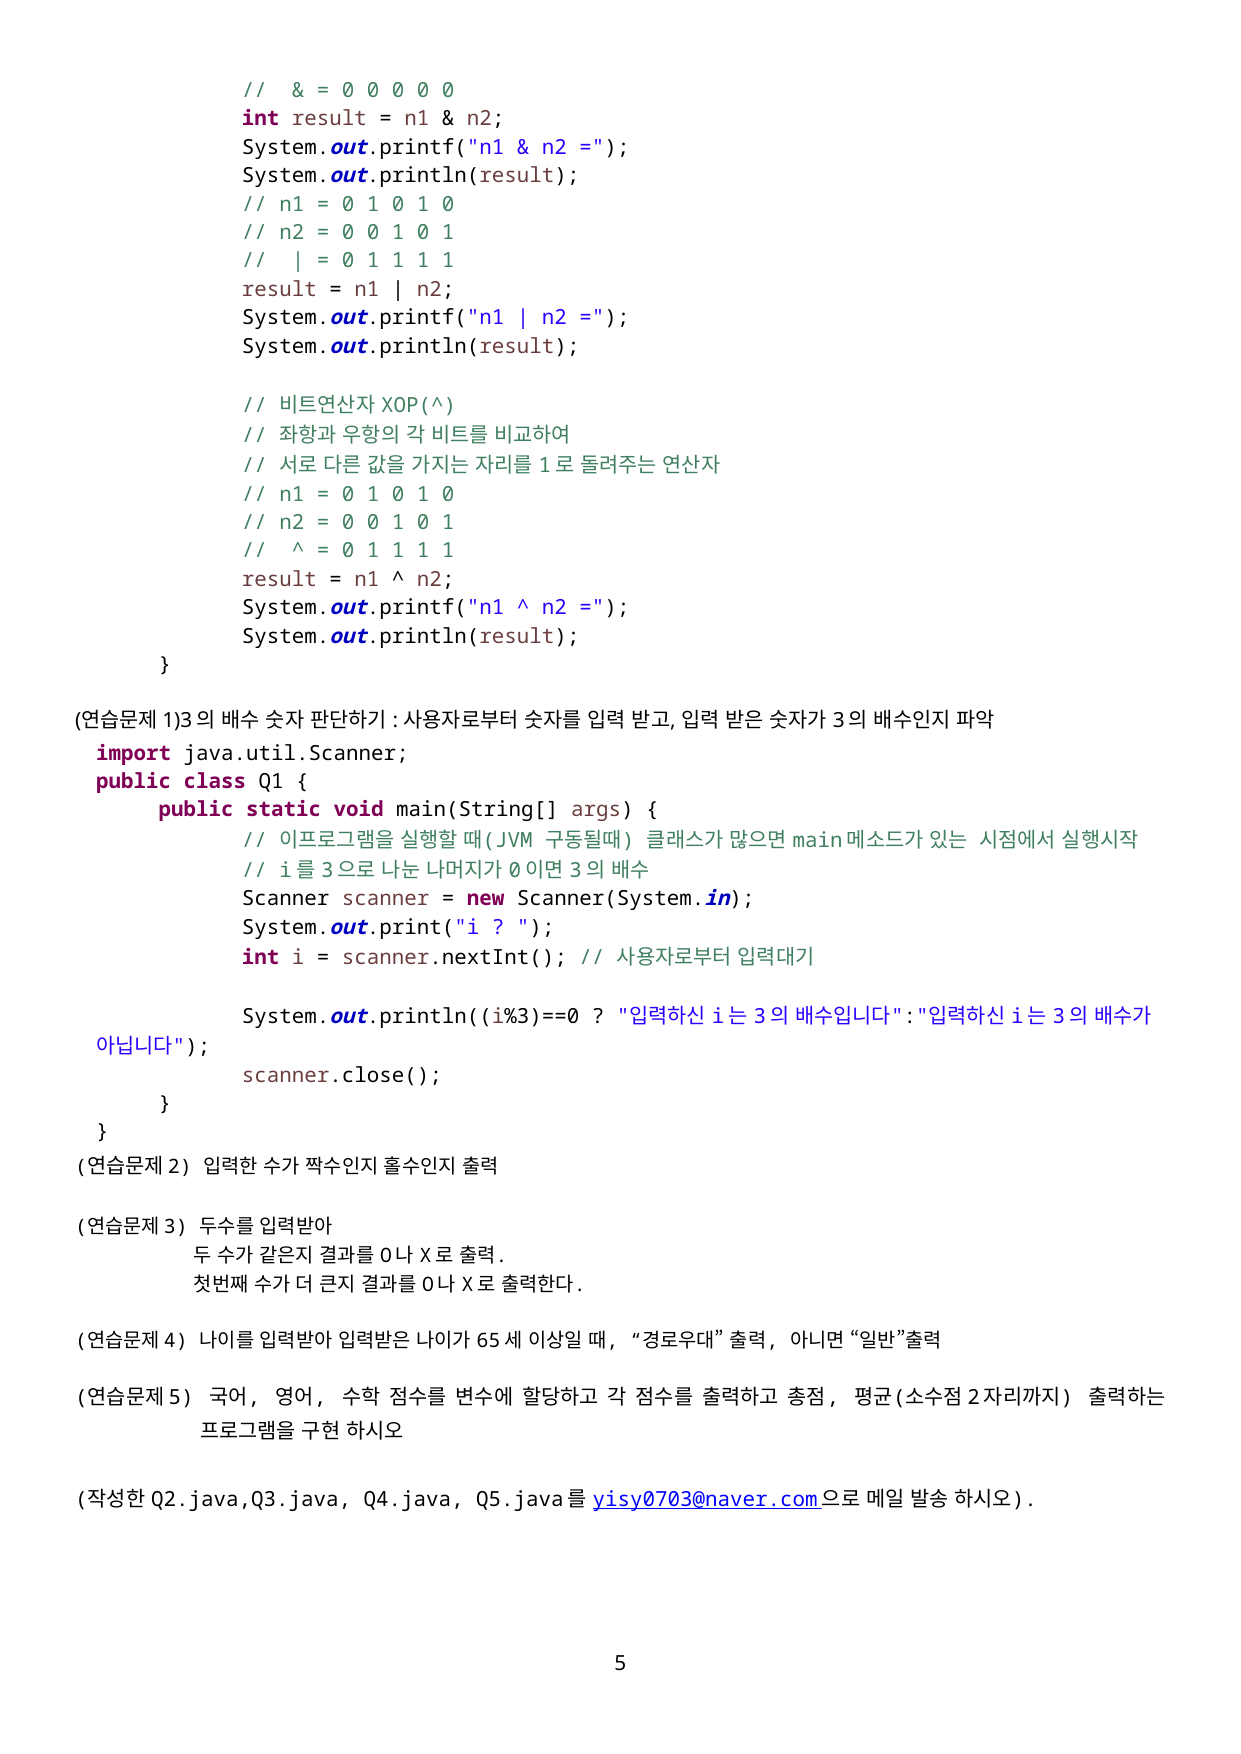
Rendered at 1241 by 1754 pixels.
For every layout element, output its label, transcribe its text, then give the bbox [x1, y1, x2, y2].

text public class Q1 { [96, 766, 1165, 794]
text // 좌항과 우항의 각 비트를 비교하여 [75, 418, 1165, 448]
text System.out.printf("n1 | n2 ="); [75, 302, 1165, 331]
text result = n1 | n2; [75, 274, 1165, 302]
text // i를 3으로 나눈 나머지가 0이면 3의 배수 [96, 853, 1165, 883]
text // 서로 다른 값을 가지는 자리를 1로 돌려주는 연산자 [75, 448, 1165, 479]
text } [96, 1117, 1165, 1145]
text // | = 0 1 1 1 1 [75, 246, 1165, 274]
text } [75, 649, 1165, 678]
text (연습문제4) 나이를 입력받아 입력받은 나이가 65세 이상일 때, “경로우대” 출력, 아니면 “일반”출력 [75, 1324, 1165, 1353]
text int result = n1 & n2; [75, 103, 1165, 132]
text // 비트연산자 XOP(^) [75, 388, 1165, 418]
text (연습문제5) 국어, 영어, 수학 점수를 변수에 할당하고 각 점수를 출력하고 총점, 평균(소수점2자리까지) 출력하는 프로그램을 구현 하시오 [75, 1380, 1165, 1445]
text 첫번째 수가 더 큰지 결과를 O나 X로 출력한다. [75, 1268, 1165, 1297]
text import java.util.Scanner; [96, 738, 1165, 766]
text (연습문제1)3의 배수 숫자 판단하기 : 사용자로부터 숫자를 입력 받고, 입력 받은 숫자가 3의 배수인지 파악 [75, 703, 1165, 733]
text (작성한 Q2.java,Q3.java, Q4.java, Q5.java를 yisy0703@naver.com으로 메일 발송 하시오). [75, 1482, 1165, 1512]
text System.out.println(result); [75, 160, 1165, 189]
text // n2 = 0 0 1 0 1 [75, 507, 1165, 536]
text // ^ = 0 1 1 1 1 [75, 536, 1165, 564]
text 두 수가 같은지 결과를 O나 X로 출력. [75, 1240, 1165, 1268]
text System.out.println((i%3)==0 ? "입력하신 i는 3의 배수입니다":"입력하신 i는 3의 배수가 아닙니다"); [96, 999, 1165, 1060]
text System.out.printf("n1 & n2 ="); [75, 132, 1165, 160]
text (연습문제2) 입력한 수가 짝수인지 홀수인지 출력 [75, 1149, 1165, 1179]
text // n2 = 0 0 1 0 1 [75, 217, 1165, 246]
text } [96, 1088, 1165, 1117]
text public static void main(String[] args) { [96, 794, 1165, 823]
text // n1 = 0 1 0 1 0 [75, 189, 1165, 217]
text result = n1 ^ n2; [75, 564, 1165, 592]
text System.out.println(result); [75, 331, 1165, 359]
text int i = scanner.nextInt(); // 사용자로부터 입력대기 [96, 940, 1165, 971]
text // & = 0 0 0 0 0 [75, 75, 1165, 103]
text Scanner scanner = new Scanner(System.in); [96, 883, 1165, 912]
text System.out.print("i ? "); [96, 912, 1165, 940]
text System.out.println(result); [75, 621, 1165, 649]
text System.out.printf("n1 ^ n2 ="); [75, 592, 1165, 621]
text (연습문제3) 두수를 입력받아 [75, 1211, 1165, 1240]
text scanner.close(); [96, 1060, 1165, 1088]
text // n1 = 0 1 0 1 0 [75, 479, 1165, 507]
text // 이프로그램을 실행할 때(JVM 구동될때) 클래스가 많으면 main메소드가 있는 시점에서 실행시작 [96, 823, 1165, 853]
